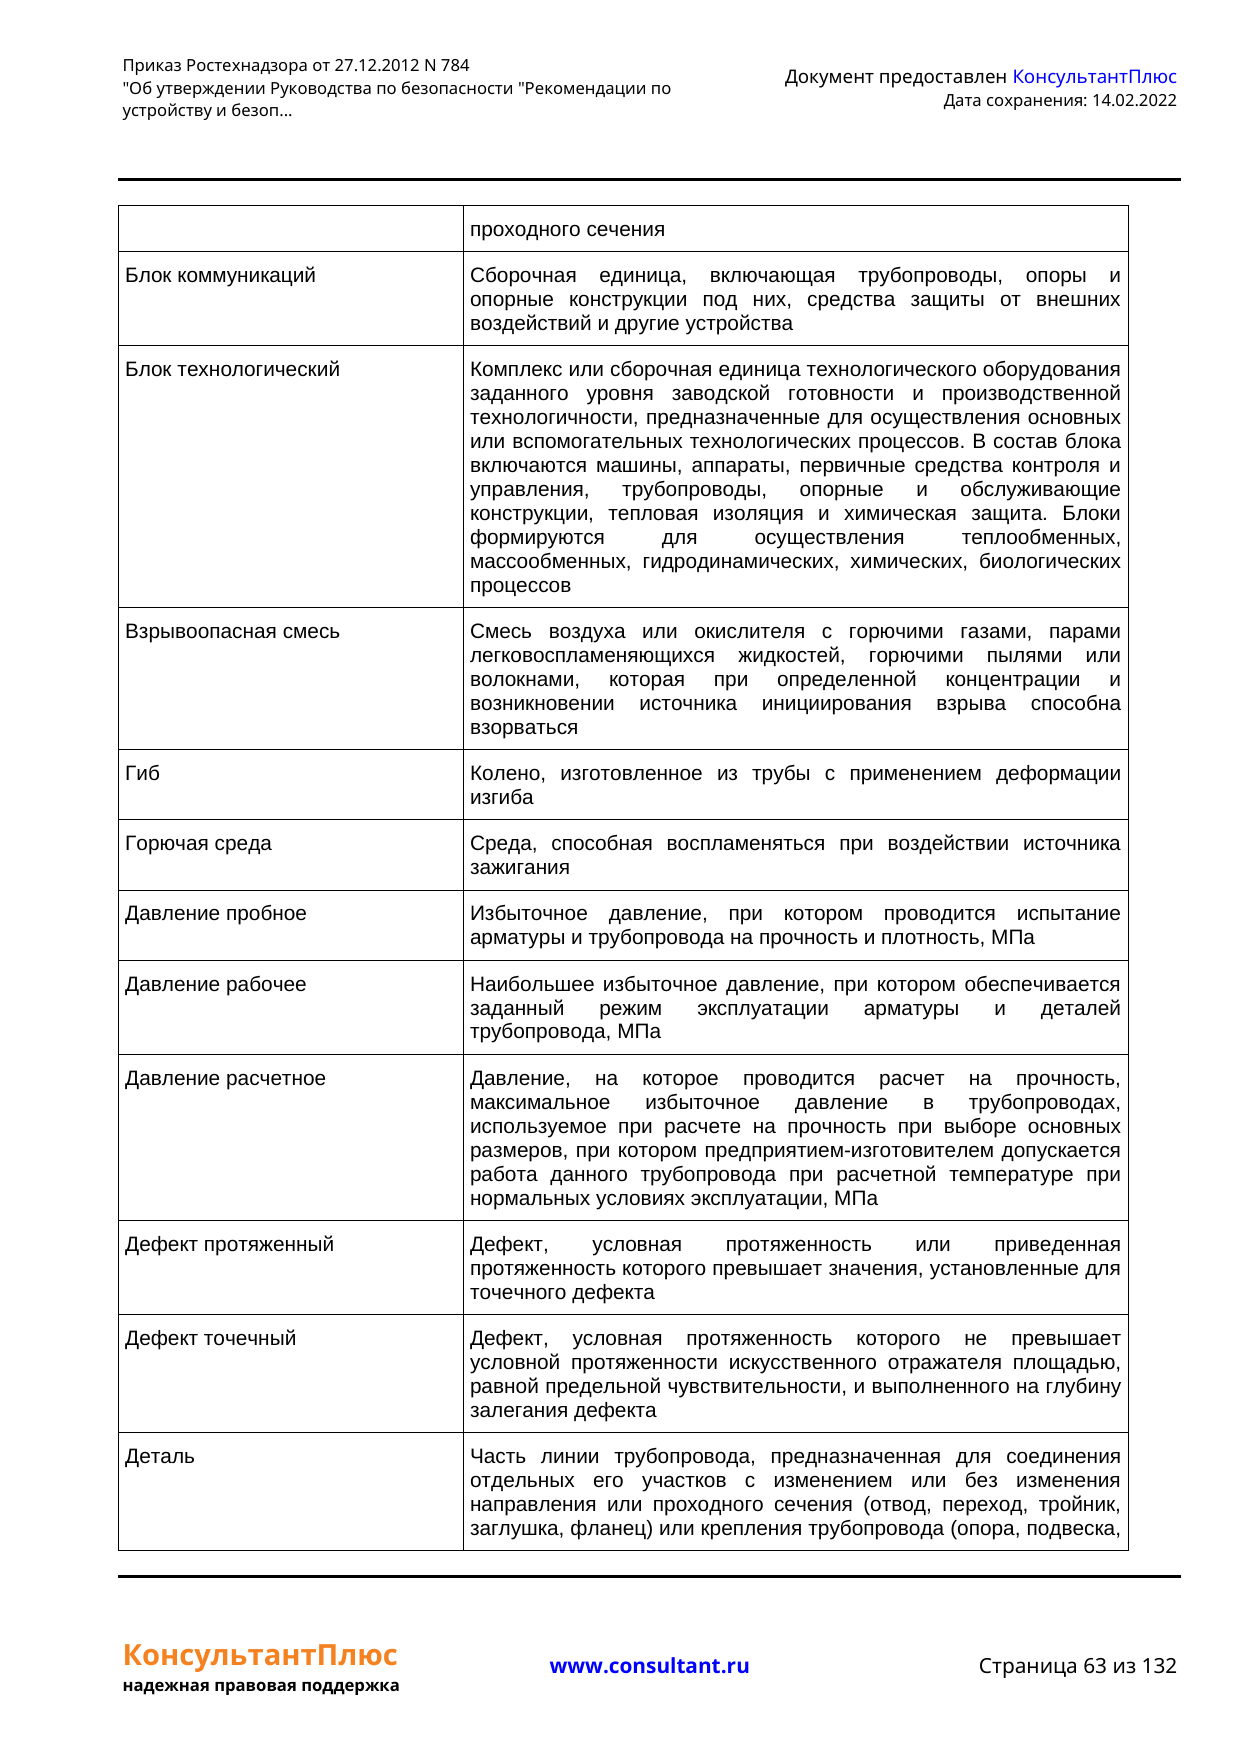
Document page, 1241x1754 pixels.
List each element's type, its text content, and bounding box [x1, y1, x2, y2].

table_cell Сборочная единица, включающая трубопроводы, опоры и опорные конструкции под них, средства защиты от внешних воздействий и другие устройства [464, 252, 1128, 345]
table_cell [119, 206, 463, 251]
table_cell Горючая среда [119, 820, 463, 889]
table_cell Давление расчетное [119, 1055, 463, 1220]
table_cell Давление рабочее [119, 961, 463, 1054]
table_cell Смесь воздуха или окислителя с горючими газами, парами легковоспламеняющихся жидкостей, горючими пылями или волокнами, которая при определенной концентрации и возникновении источника инициирования взрыва способна взорваться [464, 608, 1128, 749]
table_cell Блок технологический [119, 346, 463, 607]
table_cell Гиб [119, 750, 463, 819]
table_cell Давление, на которое проводится расчет на прочность, максимальное избыточное давление в трубопроводах, используемое при расчете на прочность при выборе основных размеров, при котором предприятием-изготовителем допускается работа данного трубопровода при расчетной температуре при нормальных условиях эксплуатации, МПа [464, 1055, 1128, 1220]
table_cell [464, 1433, 1128, 1550]
table_cell Наибольшее избыточное давление, при котором обеспечивается заданный режим эксплуатации арматуры и деталей трубопровода, МПа [464, 961, 1128, 1054]
table_cell Давление пробное [119, 891, 463, 960]
table_cell Дефект точечный [119, 1315, 463, 1432]
table_cell Взрывоопасная смесь [119, 608, 463, 749]
table_cell Среда, способная воспламеняться при воздействии источника зажигания [464, 820, 1128, 889]
table_cell Деталь [119, 1433, 463, 1550]
table_cell Колено, изготовленное из трубы с применением деформации изгиба [464, 750, 1128, 819]
table_cell Дефект протяженный [119, 1221, 463, 1314]
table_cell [464, 206, 1128, 251]
table_cell Избыточное давление, при котором проводится испытание арматуры и трубопровода на прочность и плотность, МПа [464, 891, 1128, 960]
table_cell Дефект, условная протяженность или приведенная протяженность которого превышает значения, установленные для точечного дефекта [464, 1221, 1128, 1314]
table_cell Комплекс или сборочная единица технологического оборудования заданного уровня заводской готовности и производственной технологичности, предназначенные для осуществления основных или вспомогательных технологических процессов. В состав блока включаются машины, аппараты, первичные средства контроля и управления, трубопроводы, опорные и обслуживающие конструкции, тепловая изоляция и химическая защита. Блоки формируются для осуществления теплообменных, массообменных, гидродинамических, химических, биологических процессов [464, 346, 1128, 607]
table_cell Блок коммуникаций [119, 252, 463, 345]
table_cell Дефект, условная протяженность которого не превышает условной протяженности искусственного отражателя площадью, равной предельной чувствительности, и выполненного на глубину залегания дефекта [464, 1315, 1128, 1432]
